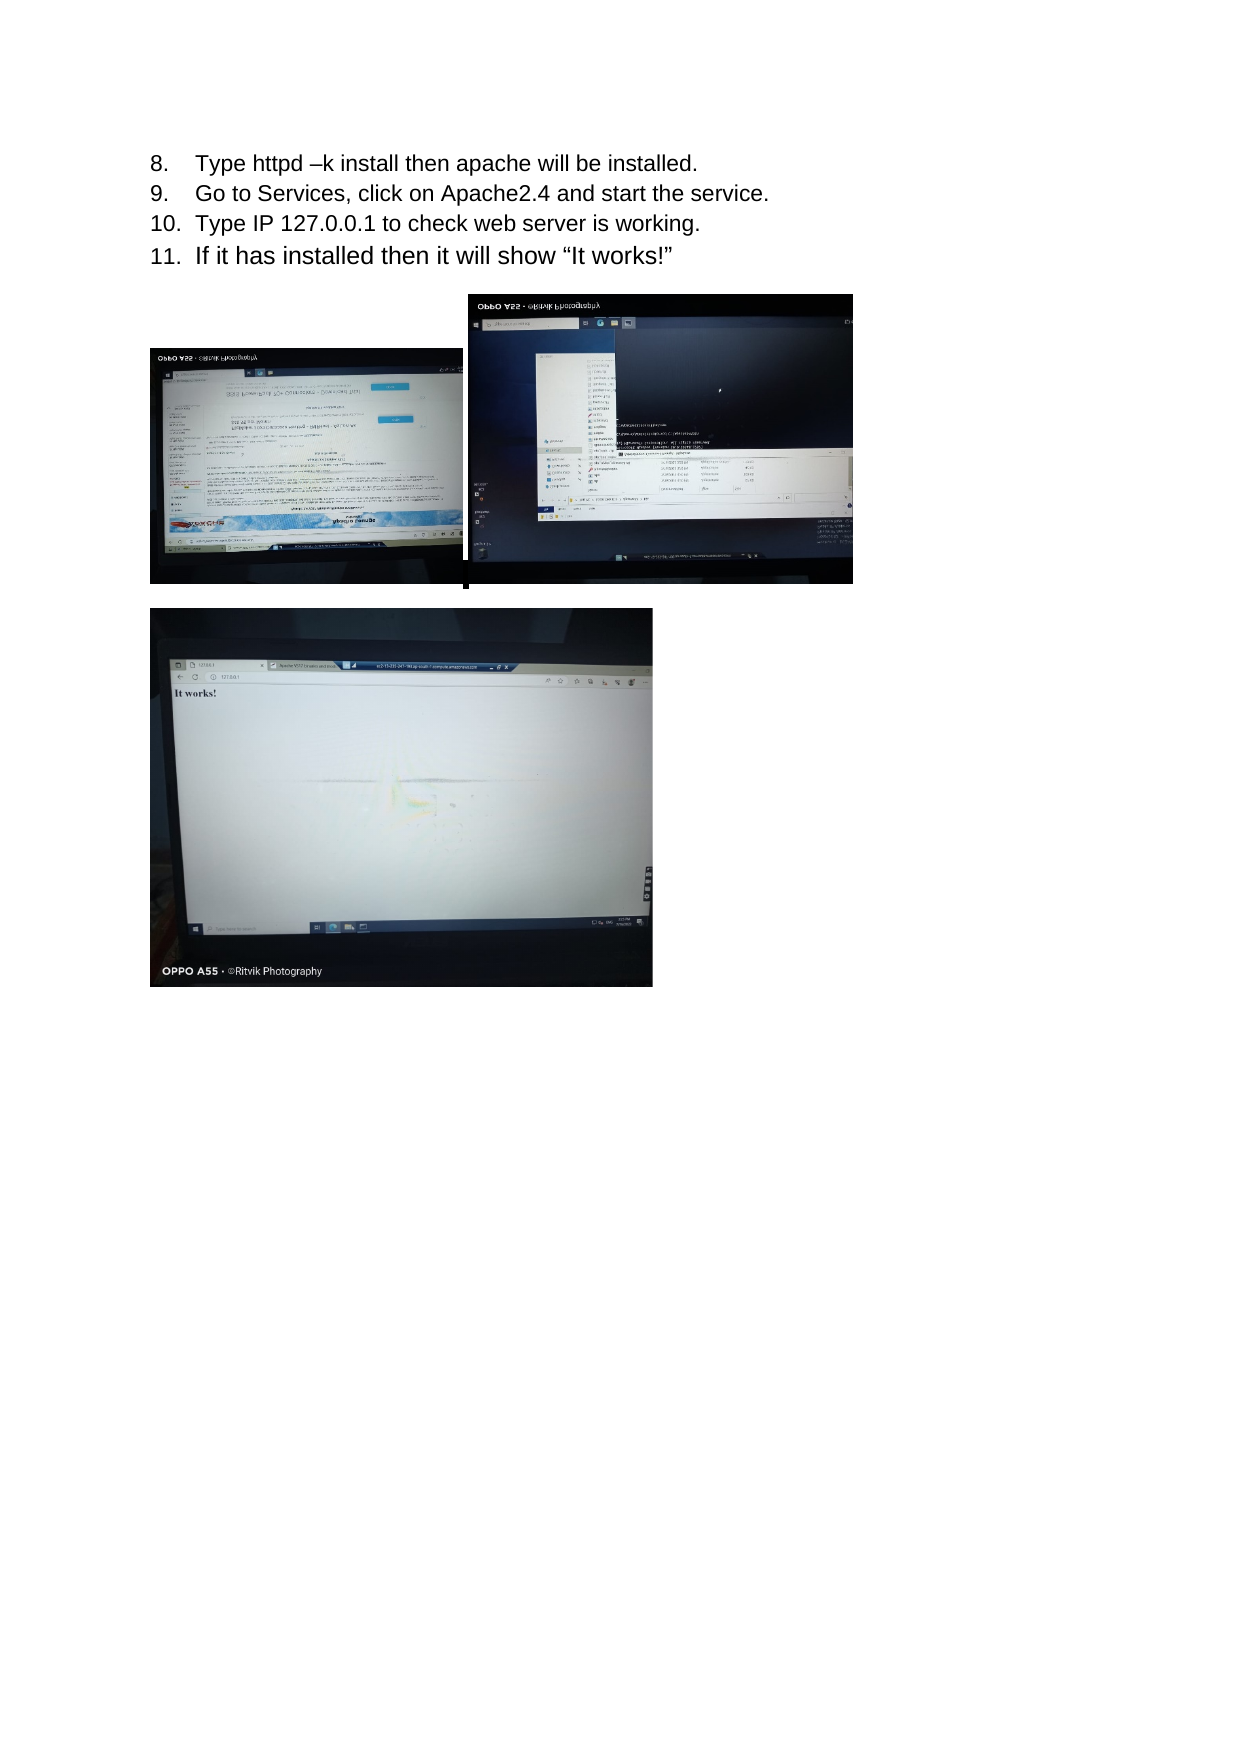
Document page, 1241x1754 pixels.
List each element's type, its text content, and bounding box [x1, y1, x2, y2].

list Type httpd –k install then apache will be installed. [150, 150, 1090, 176]
list Go to Services, click on Apache2.4 and start the service. [150, 180, 1090, 207]
picture [150, 348, 463, 584]
list Type IP 127.0.0.1 to check web server is working. [150, 210, 1090, 237]
list If it has installed then it will show “It works!” [150, 241, 1090, 269]
picture [468, 294, 853, 584]
picture [150, 608, 653, 987]
